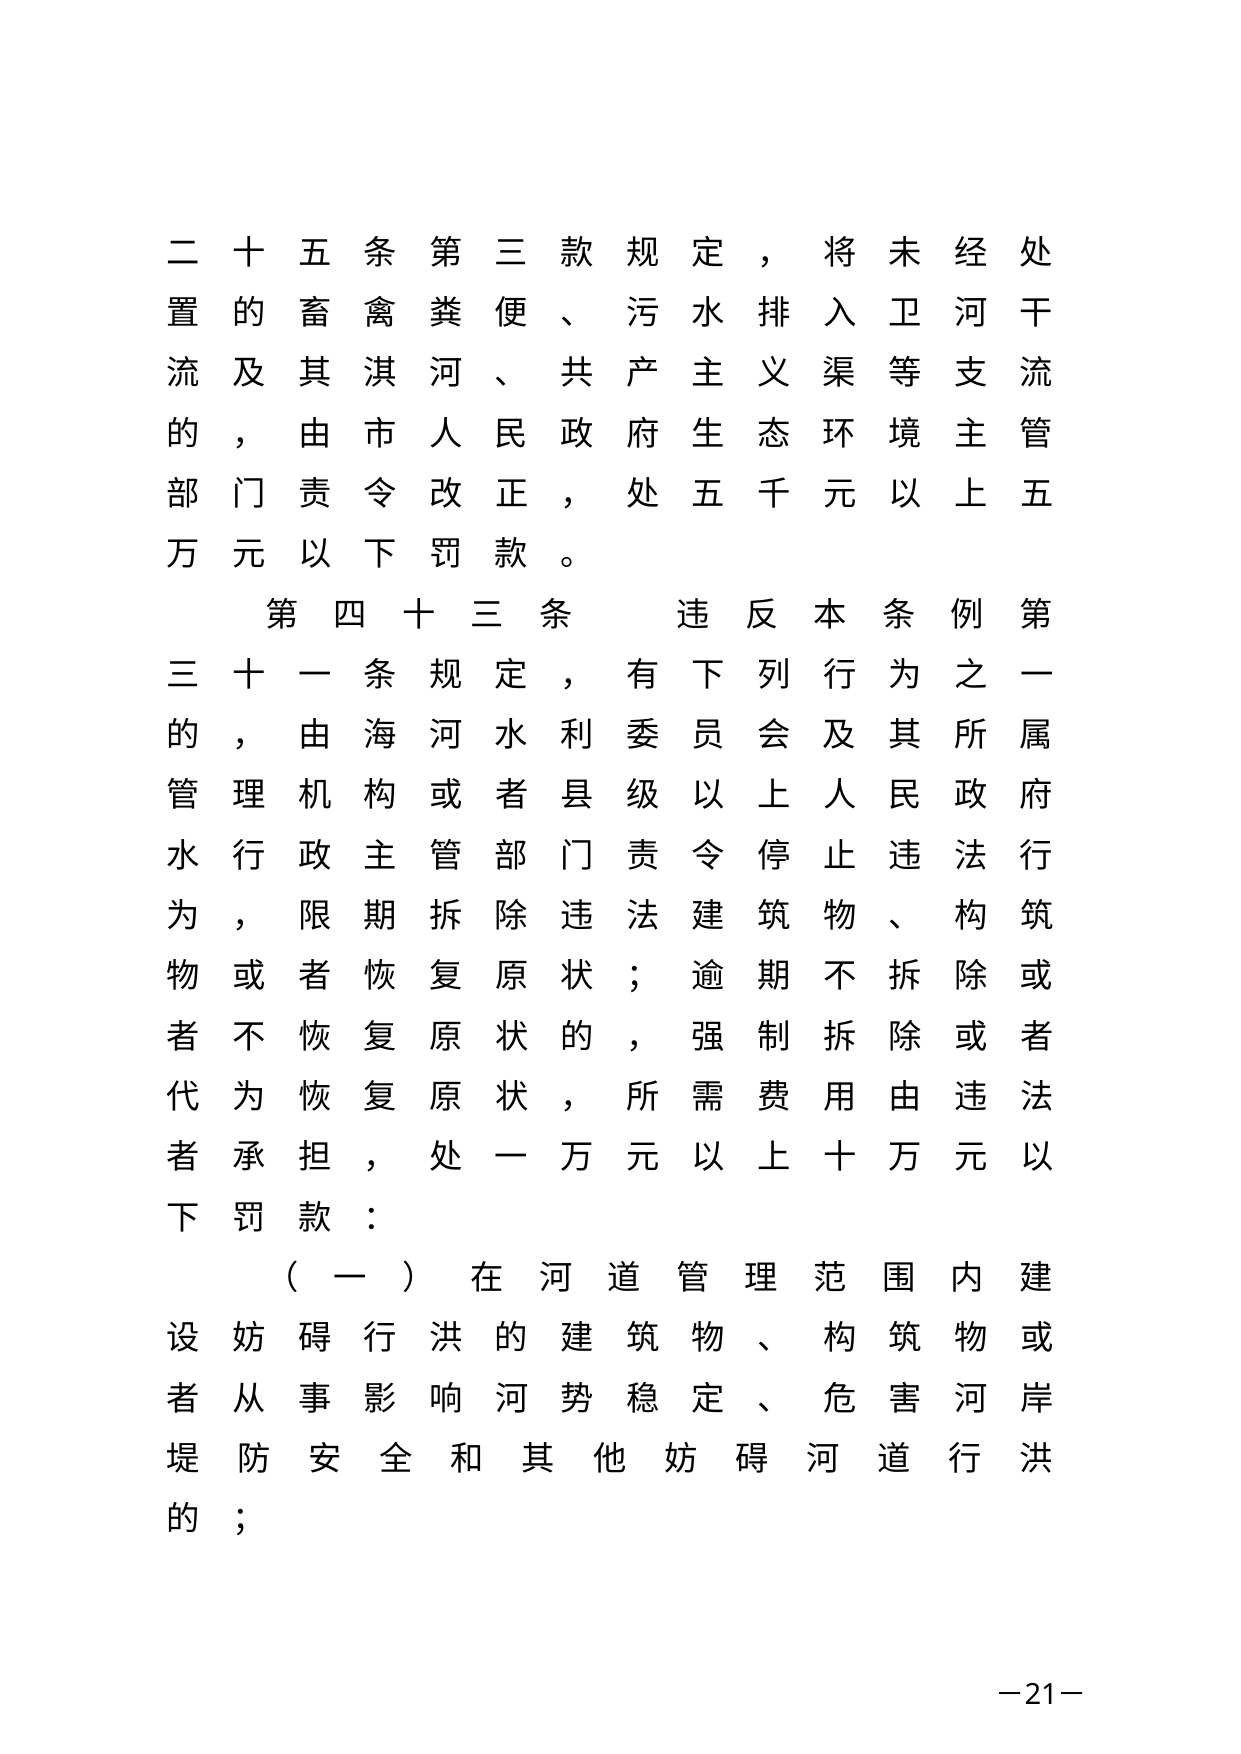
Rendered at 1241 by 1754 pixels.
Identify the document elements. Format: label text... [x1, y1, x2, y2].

text 第四十三条 违反本条例第三十一条规定，有下列行为之一的，由海河水利委员会及其所属管理机构或者县级以上人民政府水行政主管部门责令停止违法行为，限期拆除违法建筑物、构筑物或者恢复原状；逾期不拆除或者不恢复原状的，强制拆除或者代为恢复原状，所需费用由违法者承担，处一万元以上十万元以下罚款： [167, 581, 1085, 1245]
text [167, 219, 1085, 581]
text （一）在河道管理范围内建设妨碍行洪的建筑物、构筑物或者从事影响河势稳定、危害河岸堤防安全和其他妨碍河道行洪的； [167, 1245, 1085, 1546]
